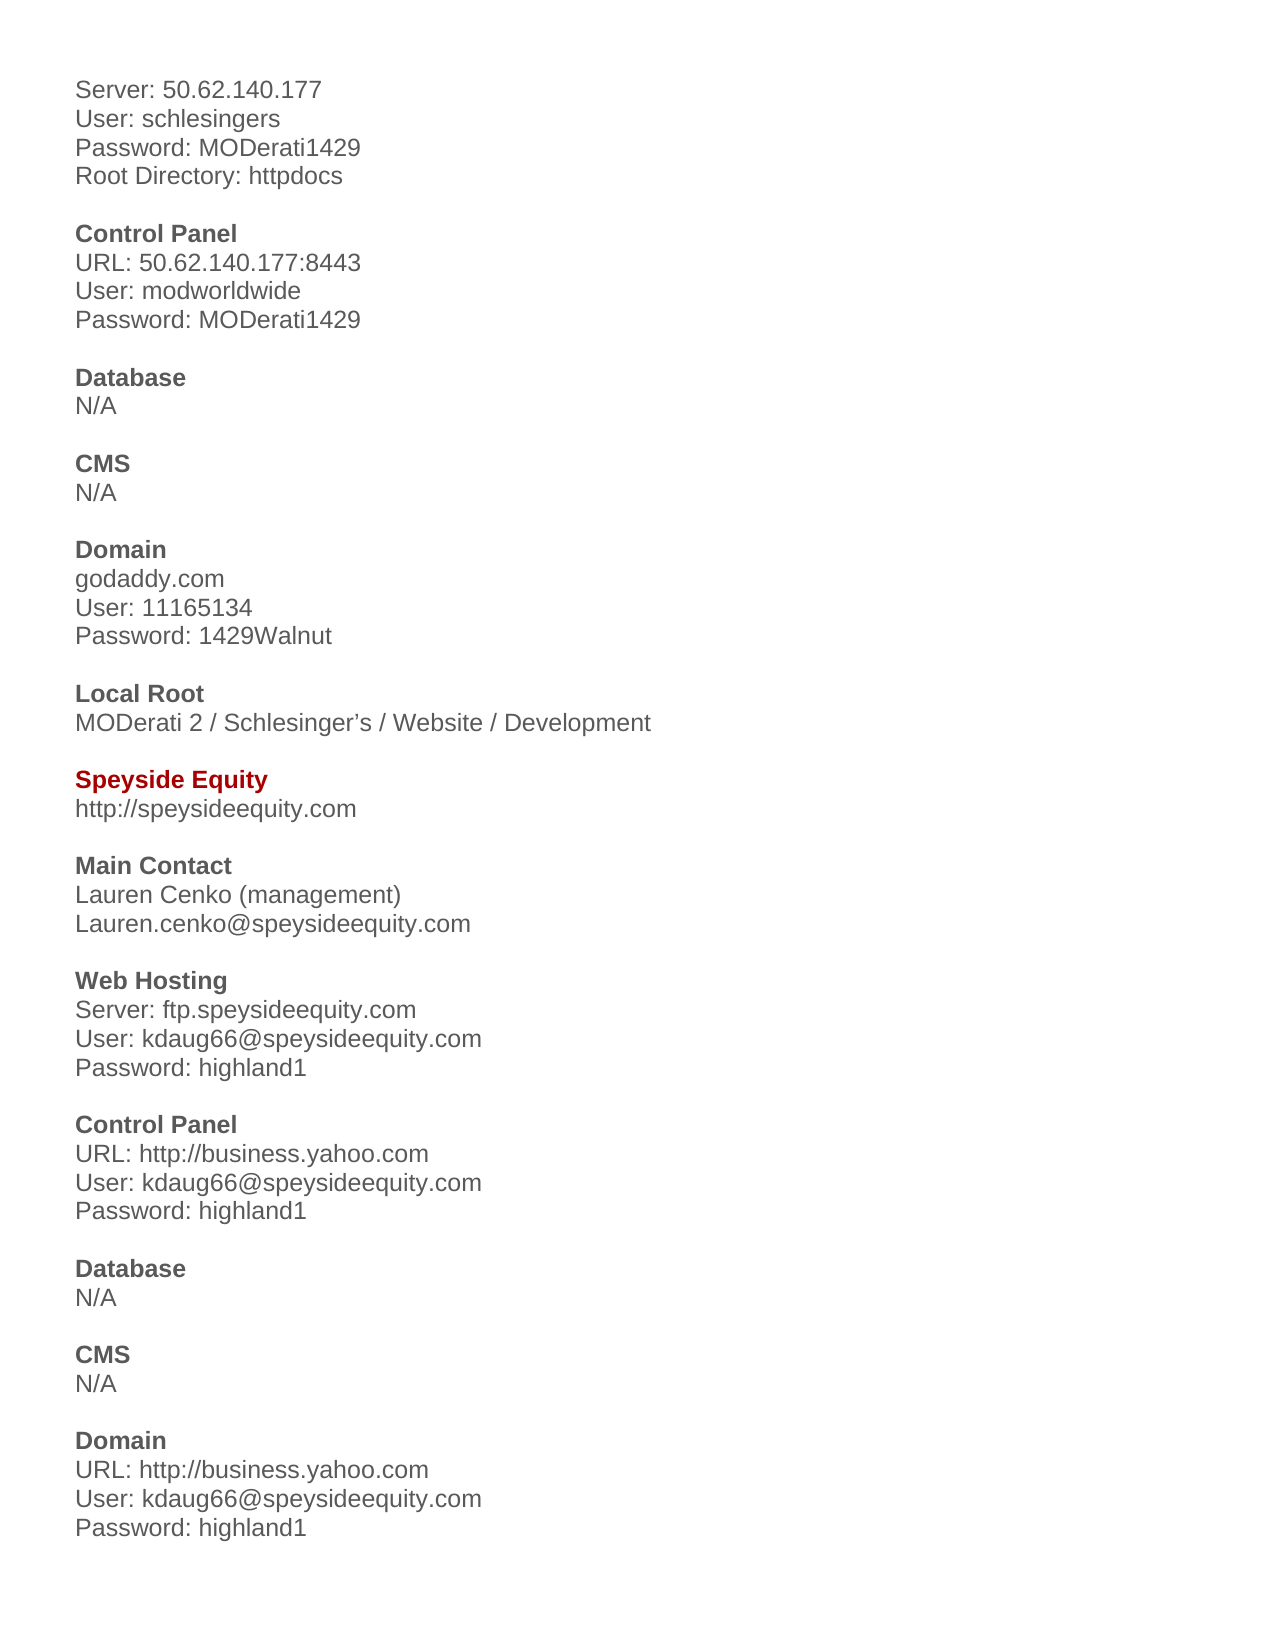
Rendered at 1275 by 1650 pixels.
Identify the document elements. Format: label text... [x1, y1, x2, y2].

text N/A [75, 477, 1200, 506]
text Web Hosting [75, 966, 1200, 995]
text Domain [75, 1426, 1200, 1455]
text User: kdaug66@speysideequity.com [75, 1167, 1200, 1196]
text Lauren.cenko@speysideequity.com [75, 909, 1200, 937]
text Password: 1429Walnut [75, 621, 1200, 650]
text URL: 50.62.140.177:8443 [75, 247, 1200, 276]
text N/A [75, 1369, 1200, 1397]
text godaddy.com [75, 564, 1200, 592]
text User: kdaug66@speysideequity.com [75, 1484, 1200, 1512]
text Password: highland1 [75, 1512, 1200, 1541]
text CMS [75, 1340, 1200, 1369]
text Speyside Equity [75, 765, 1200, 794]
text Domain [75, 535, 1200, 564]
text Password: highland1 [75, 1052, 1200, 1081]
text Server: ftp.speysideequity.com [75, 995, 1200, 1024]
text Server: 50.62.140.177 [75, 75, 1200, 104]
text MODerati 2 / Schlesinger’s / Website / Development [75, 707, 1200, 736]
text CMS [75, 449, 1200, 477]
text N/A [75, 391, 1200, 420]
text Root Directory: httpdocs [75, 161, 1200, 190]
text URL: http://business.yahoo.com [75, 1455, 1200, 1484]
text Control Panel [75, 1110, 1200, 1139]
text Lauren Cenko (management) [75, 880, 1200, 909]
text Database [75, 362, 1200, 391]
text Database [75, 1254, 1200, 1282]
text Password: MODerati1429 [75, 305, 1200, 334]
text Password: highland1 [75, 1196, 1200, 1225]
text Main Contact [75, 851, 1200, 880]
text Local Root [75, 679, 1200, 707]
text User: kdaug66@speysideequity.com [75, 1024, 1200, 1052]
text Control Panel [75, 219, 1200, 247]
text User: 11165134 [75, 592, 1200, 621]
text URL: http://business.yahoo.com [75, 1139, 1200, 1167]
text User: schlesingers [75, 104, 1200, 132]
text N/A [75, 1282, 1200, 1311]
text Password: MODerati1429 [75, 132, 1200, 161]
text User: modworldwide [75, 276, 1200, 305]
text http://speysideequity.com [75, 794, 1200, 822]
